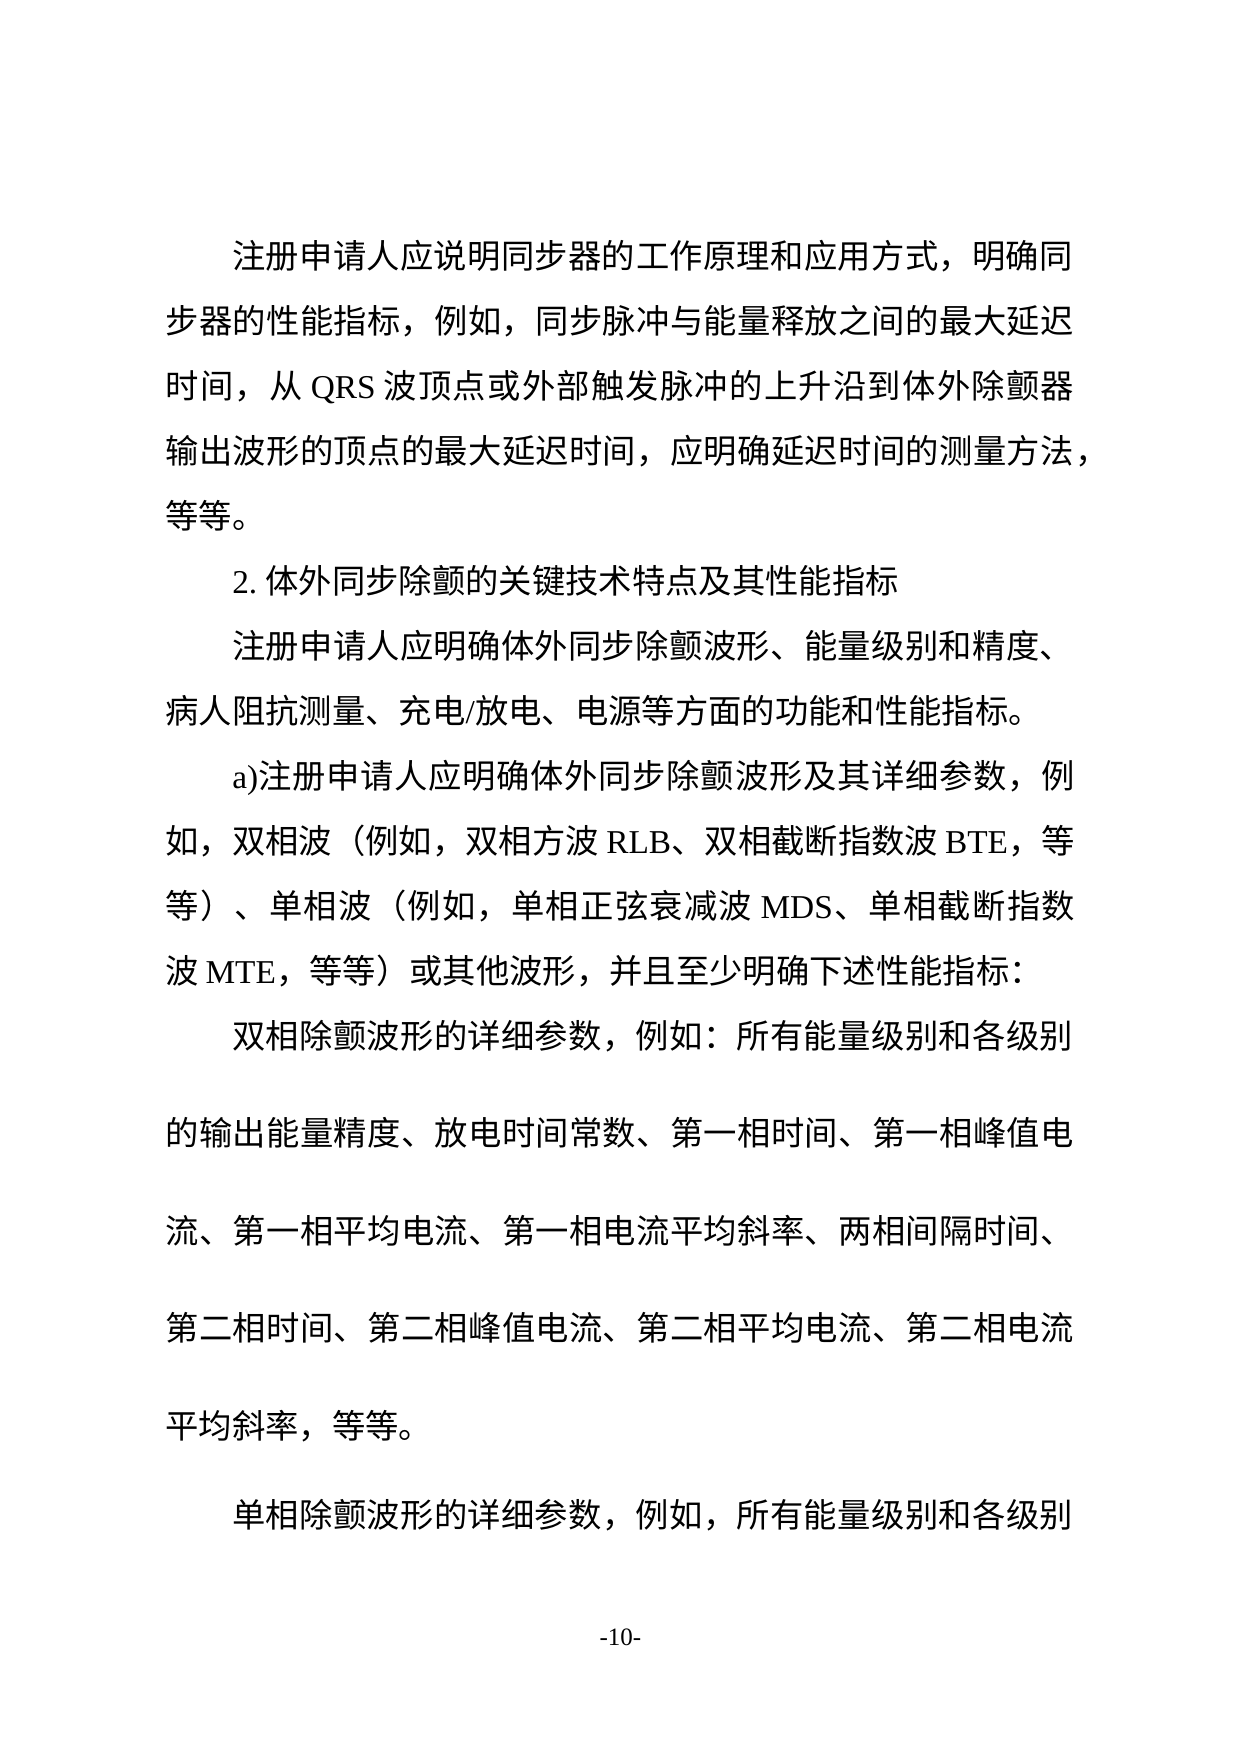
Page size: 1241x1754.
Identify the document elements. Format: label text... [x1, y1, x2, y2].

list 体外同步除颤的关键技术特点及其性能指标 [165, 546, 1075, 611]
text 注册申请人应说明同步器的工作原理和应用方式，明确同步器的性能指标，例如，同步脉冲与能量释放之间的最大延迟时间，从QRS波顶点或外部触发脉冲的上升沿到体外除颤器输出波形的顶点的最大延迟时间，应明确延迟时间的测量方法，等等。 [165, 221, 1075, 546]
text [165, 1480, 1075, 1545]
list 注册申请人应明确体外同步除颤波形及其详细参数，例如，双相波（例如，双相方波RLB、双相截断指数波BTE，等等）、单相波（例如，单相正弦衰减波MDS、单相截断指数波MTE，等等）或其他波形，并且至少明确下述性能指标： [165, 741, 1075, 1001]
text 双相除颤波形的详细参数，例如：所有能量级别和各级别的输出能量精度、放电时间常数、第一相时间、第一相峰值电流、第一相平均电流、第一相电流平均斜率、两相间隔时间、第二相时间、第二相峰值电流、第二相平均电流、第二相电流平均斜率，等等。 [165, 1001, 1075, 1456]
text 注册申请人应明确体外同步除颤波形、能量级别和精度、病人阻抗测量、充电/放电、电源等方面的功能和性能指标。 [165, 611, 1075, 741]
